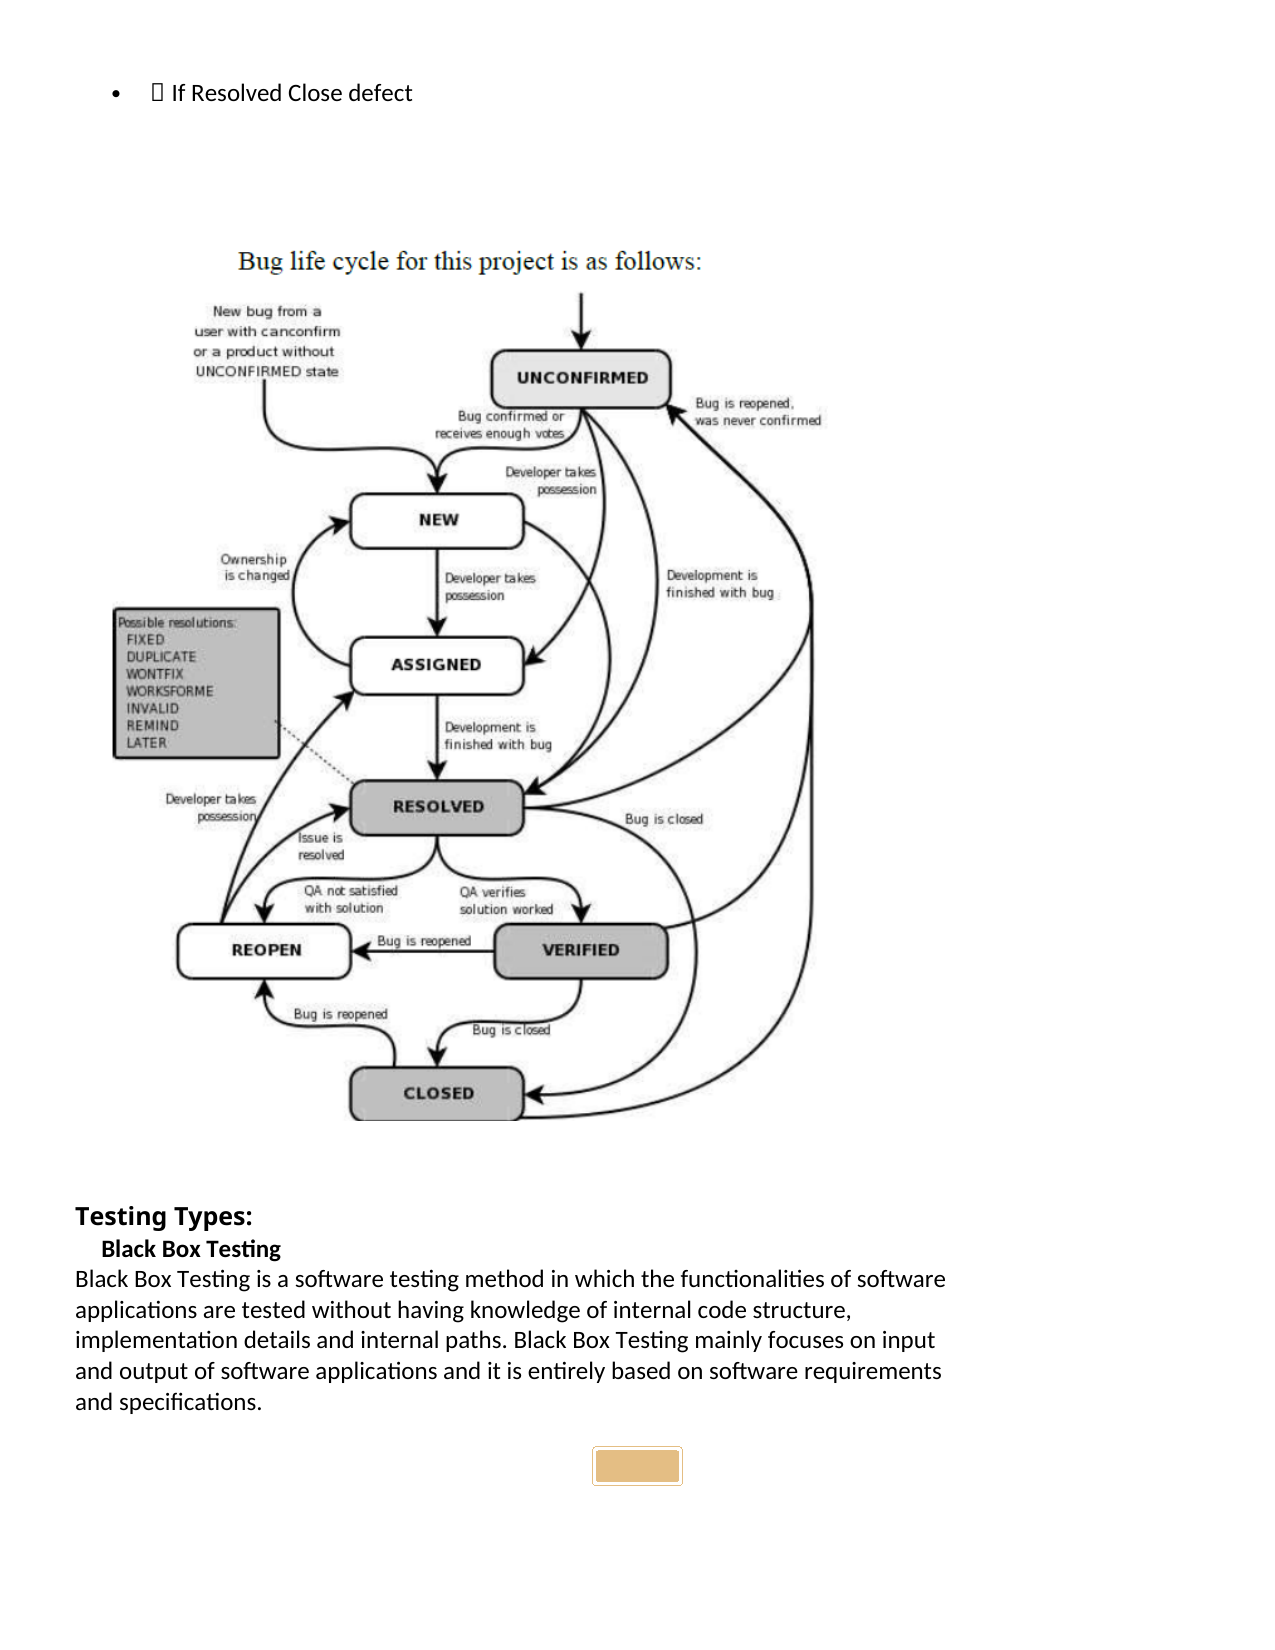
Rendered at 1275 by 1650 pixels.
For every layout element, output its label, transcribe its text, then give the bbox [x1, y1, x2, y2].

text implementation details and internal paths. Black Box Testing mainly focuses on input [75, 1325, 1200, 1355]
text Black Box Testing [75, 1233, 1200, 1264]
text applications are tested without having knowledge of internal code structure, [75, 1294, 1200, 1325]
text and output of software applications and it is entirely based on software requirements [75, 1355, 1200, 1386]
text and specifications. [75, 1386, 1200, 1416]
list  If Resolved Close defect [112, 75, 1200, 109]
text Black Box Testing is a software testing method in which the functionalities of software [75, 1264, 1200, 1294]
text Testing Types: [75, 1199, 1200, 1233]
